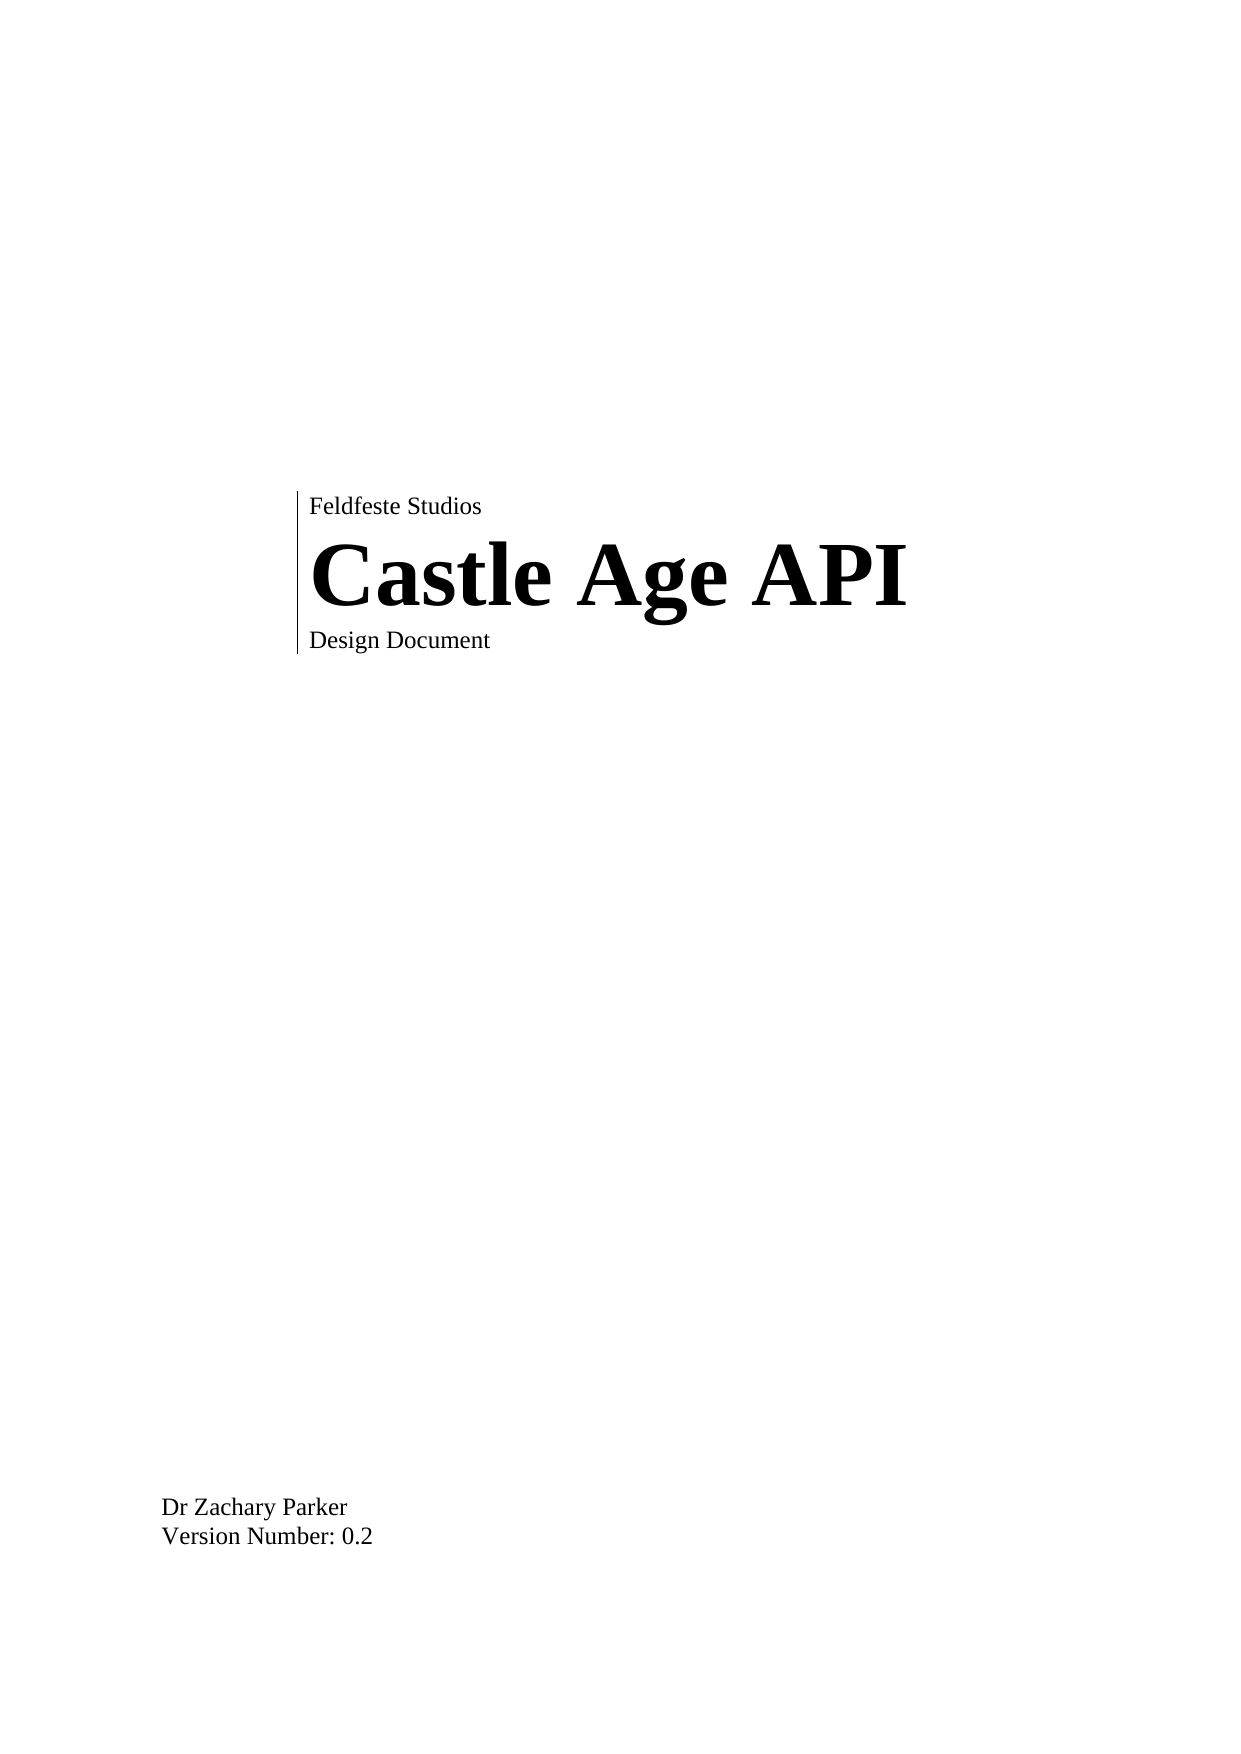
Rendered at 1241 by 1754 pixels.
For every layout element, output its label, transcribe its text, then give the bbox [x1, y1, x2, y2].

table_cell Version Number: 0.2 [150, 1521, 1089, 1550]
table_cell Design Document [298, 626, 962, 654]
table_cell Castle Age API [298, 520, 962, 626]
table_header Dr Zachary Parker [150, 1493, 1089, 1521]
table_header Feldfeste Studios [298, 491, 962, 520]
